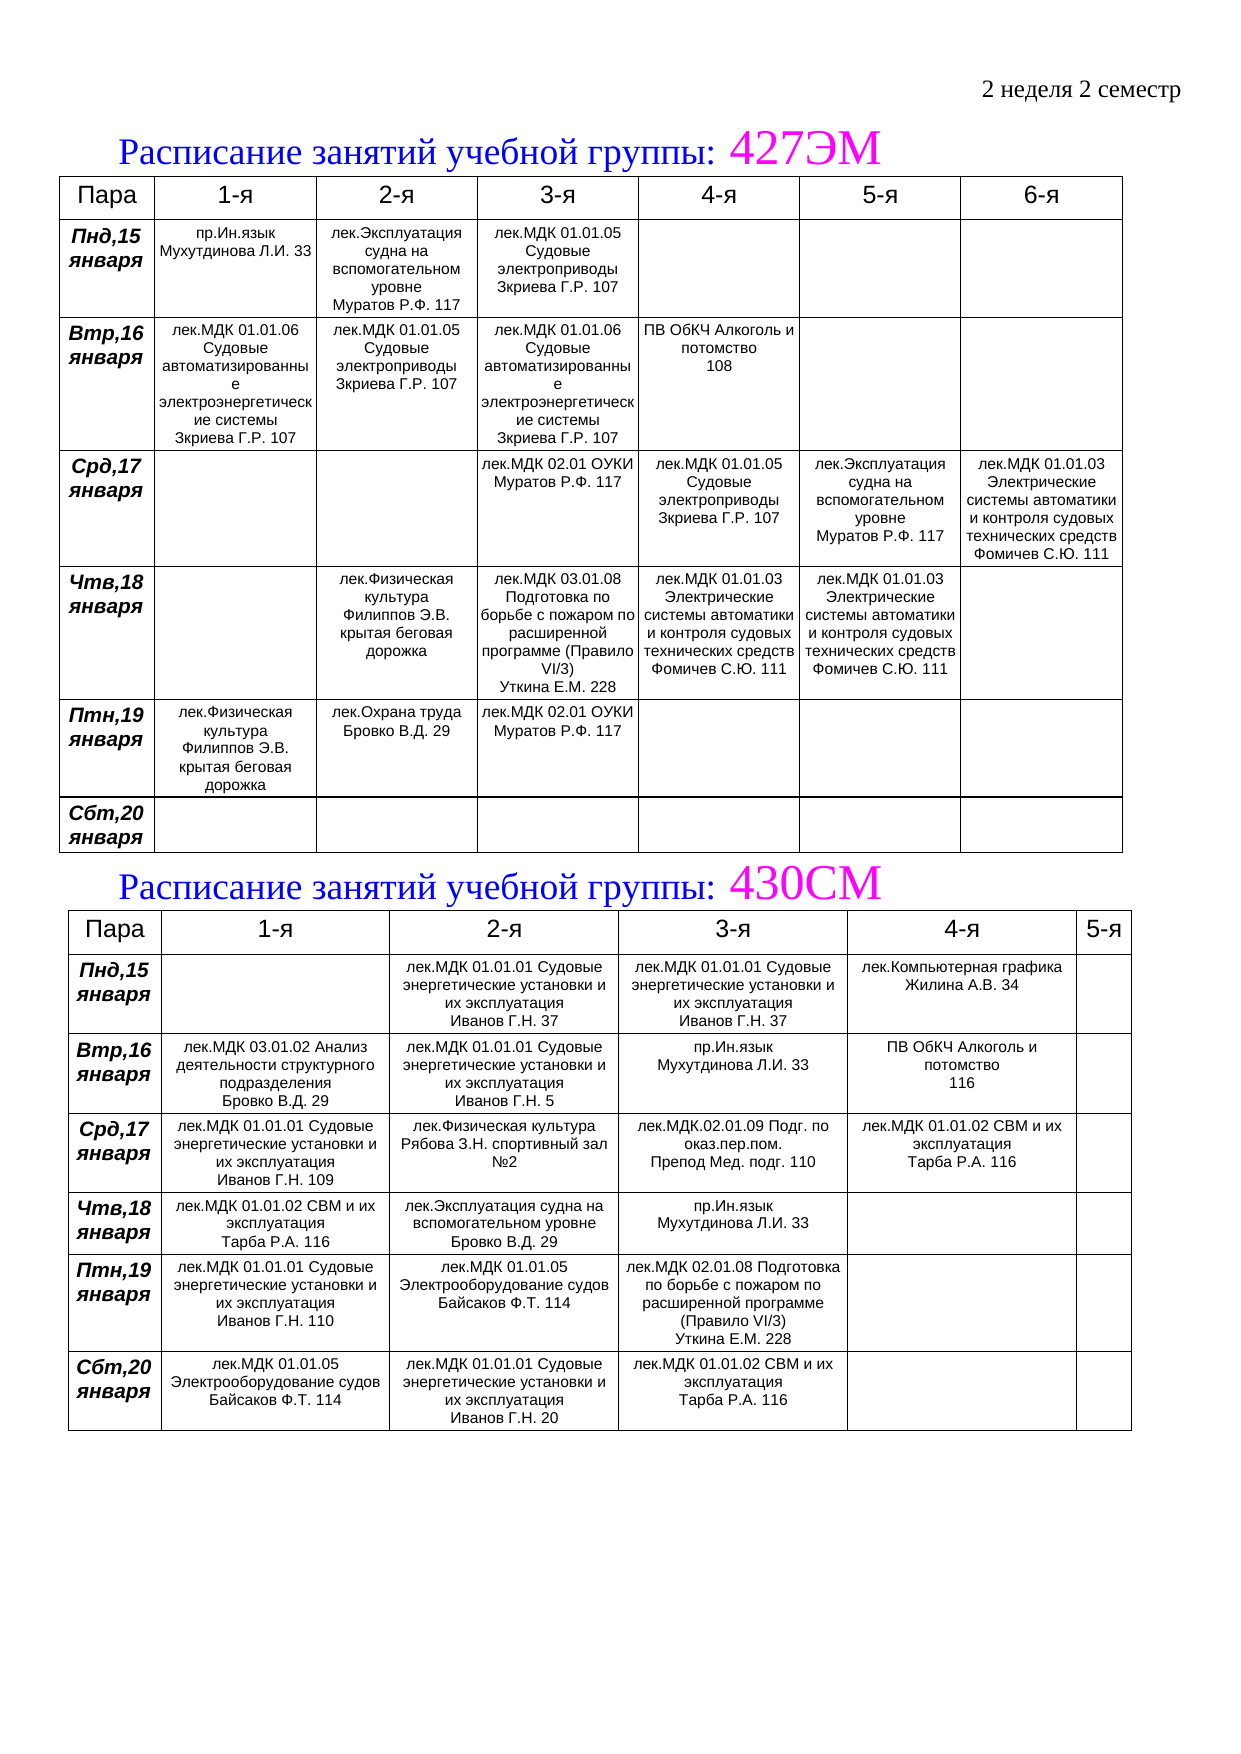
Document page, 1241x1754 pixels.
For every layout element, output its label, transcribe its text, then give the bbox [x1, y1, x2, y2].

table_cell пр.Ин.язык Мухутдинова Л.И. 33 [619, 1034, 847, 1113]
table_cell Втр,16 января [69, 1034, 161, 1113]
table_cell [1077, 1255, 1131, 1351]
table_cell лек.МДК 01.01.05 Судовые электроприводы Зкриева Г.Р. 107 [639, 451, 799, 566]
table_cell Втр,16 января [60, 318, 154, 450]
table_cell [639, 700, 799, 796]
table_cell лек.Эксплуатация судна на вспомогательном уровне Бровко В.Д. 29 [390, 1193, 618, 1253]
table_header 4-я [848, 911, 1076, 954]
table_cell лек.МДК 01.01.01 Судовые энергетические установки и их эксплуатация Иванов Г.Н. 37 [619, 955, 847, 1033]
table_cell лек.МДК 01.01.01 Судовые энергетические установки и их эксплуатация Иванов Г.Н. 110 [162, 1255, 389, 1351]
table_cell лек.МДК 02.01 ОУКИ Муратов Р.Ф. 117 [478, 451, 638, 566]
table_cell лек.МДК 01.01.05 Электрооборудование судов Байсаков Ф.Т. 114 [162, 1352, 389, 1430]
table_cell [317, 451, 477, 566]
table_header Пара [60, 177, 154, 219]
table_cell лек.МДК 01.01.05 Электрооборудование судов Байсаков Ф.Т. 114 [390, 1255, 618, 1351]
table_cell лек.МДК 01.01.01 Судовые энергетические установки и их эксплуатация Иванов Г.Н. 5 [390, 1034, 618, 1113]
table_cell [1077, 1352, 1131, 1430]
table_cell Сбт,20 января [60, 798, 154, 852]
table_header 2-я [390, 911, 618, 954]
table_cell лек.МДК 01.01.03 Электрические системы автоматики и контроля судовых технических средств Фомичев С.Ю. 111 [800, 567, 960, 699]
table_cell [848, 1255, 1076, 1351]
table_cell [800, 700, 960, 796]
table_cell [155, 567, 316, 699]
table_cell лек.МДК 01.01.02 СВМ и их эксплуатация Тарба Р.А. 116 [619, 1352, 847, 1430]
table_cell лек.МДК 02.01 ОУКИ Муратов Р.Ф. 117 [478, 700, 638, 796]
table_cell лек.МДК 01.01.06 Судовые автоматизированные электроэнергетические системы Зкриева Г.Р. 107 [478, 318, 638, 450]
table_cell лек.МДК 01.01.03 Электрические системы автоматики и контроля судовых технических средств Фомичев С.Ю. 111 [961, 451, 1122, 566]
table_cell лек.МДК 02.01.08 Подготовка по борьбе с пожаром по расширенной программе (Правило VI/3) Уткина Е.М. 228 [619, 1255, 847, 1351]
table_header 2-я [317, 177, 477, 219]
table_cell лек.МДК 01.01.06 Судовые автоматизированные электроэнергетические системы Зкриева Г.Р. 107 [155, 318, 316, 450]
table_cell [639, 220, 799, 317]
table_cell Птн,19 января [60, 700, 154, 796]
table_cell [800, 318, 960, 450]
table_cell [961, 798, 1122, 852]
table_cell лек.МДК 01.01.01 Судовые энергетические установки и их эксплуатация Иванов Г.Н. 109 [162, 1114, 389, 1192]
table_cell [800, 220, 960, 317]
table_cell лек.Эксплуатация судна на вспомогательном уровне Муратов Р.Ф. 117 [317, 220, 477, 317]
table_header 1-я [155, 177, 316, 219]
table_cell лек.Физическая культура Филиппов Э.В. крытая беговая дорожка [317, 567, 477, 699]
table_cell [800, 798, 960, 852]
table_cell [961, 567, 1122, 699]
table_cell лек.МДК 01.01.02 СВМ и их эксплуатация Тарба Р.А. 116 [848, 1114, 1076, 1192]
table_cell [961, 220, 1122, 317]
table_cell лек.МДК.02.01.09 Подг. по оказ.пер.пом. Препод Мед. подг. 110 [619, 1114, 847, 1192]
table_cell Чтв,18 января [69, 1193, 161, 1253]
text Расписание занятий учебной группы: 430СМ [118, 853, 1181, 910]
text Расписание занятий учебной группы: 427ЭМ [118, 118, 1181, 176]
table_cell [1077, 1034, 1131, 1113]
table_header 5-я [1077, 911, 1131, 954]
table_cell [1077, 955, 1131, 1033]
table_cell ПВ ОбКЧ Алкоголь и потомство 108 [639, 318, 799, 450]
table_cell пр.Ин.язык Мухутдинова Л.И. 33 [619, 1193, 847, 1253]
table_cell Пнд,15 января [60, 220, 154, 317]
table_cell лек.Физическая культура Рябова З.Н. спортивный зал №2 [390, 1114, 618, 1192]
table_cell лек.Физическая культура Филиппов Э.В. крытая беговая дорожка [155, 700, 316, 796]
table_header 1-я [162, 911, 389, 954]
table_cell лек.МДК 03.01.08 Подготовка по борьбе с пожаром по расширенной программе (Правило VI/3) Уткина Е.М. 228 [478, 567, 638, 699]
table_cell лек.Компьютерная графика Жилина А.В. 34 [848, 955, 1076, 1033]
table_cell лек.Эксплуатация судна на вспомогательном уровне Муратов Р.Ф. 117 [800, 451, 960, 566]
table_cell [1077, 1193, 1131, 1253]
table_cell Птн,19 января [69, 1255, 161, 1351]
table_cell [1077, 1114, 1131, 1192]
table_cell [639, 798, 799, 852]
table_cell Сбт,20 января [69, 1352, 161, 1430]
table_header 6-я [961, 177, 1122, 219]
table_cell лек.МДК 03.01.02 Анализ деятельности структурного подразделения Бровко В.Д. 29 [162, 1034, 389, 1113]
table_header 4-я [639, 177, 799, 219]
table_cell лек.Охрана труда Бровко В.Д. 29 [317, 700, 477, 796]
table_cell пр.Ин.язык Мухутдинова Л.И. 33 [155, 220, 316, 317]
table_cell [155, 798, 316, 852]
table_cell Чтв,18 января [60, 567, 154, 699]
table_cell [961, 318, 1122, 450]
table_header 3-я [619, 911, 847, 954]
table_cell [478, 798, 638, 852]
table_cell лек.МДК 01.01.03 Электрические системы автоматики и контроля судовых технических средств Фомичев С.Ю. 111 [639, 567, 799, 699]
table_cell [317, 798, 477, 852]
table_cell [848, 1193, 1076, 1253]
table_cell [848, 1352, 1076, 1430]
table_cell Срд,17 января [60, 451, 154, 566]
table_cell лек.МДК 01.01.01 Судовые энергетические установки и их эксплуатация Иванов Г.Н. 37 [390, 955, 618, 1033]
table_cell [961, 700, 1122, 796]
table_header 5-я [800, 177, 960, 219]
table_cell Срд,17 января [69, 1114, 161, 1192]
table_cell [155, 451, 316, 566]
table_cell лек.МДК 01.01.02 СВМ и их эксплуатация Тарба Р.А. 116 [162, 1193, 389, 1253]
table_header Пара [69, 911, 161, 954]
table_cell лек.МДК 01.01.05 Судовые электроприводы Зкриева Г.Р. 107 [478, 220, 638, 317]
table_cell лек.МДК 01.01.01 Судовые энергетические установки и их эксплуатация Иванов Г.Н. 20 [390, 1352, 618, 1430]
table_header 3-я [478, 177, 638, 219]
table_cell [162, 955, 389, 1033]
table_cell лек.МДК 01.01.05 Судовые электроприводы Зкриева Г.Р. 107 [317, 318, 477, 450]
table_cell ПВ ОбКЧ Алкоголь и потомство 116 [848, 1034, 1076, 1113]
table_cell Пнд,15 января [69, 955, 161, 1033]
